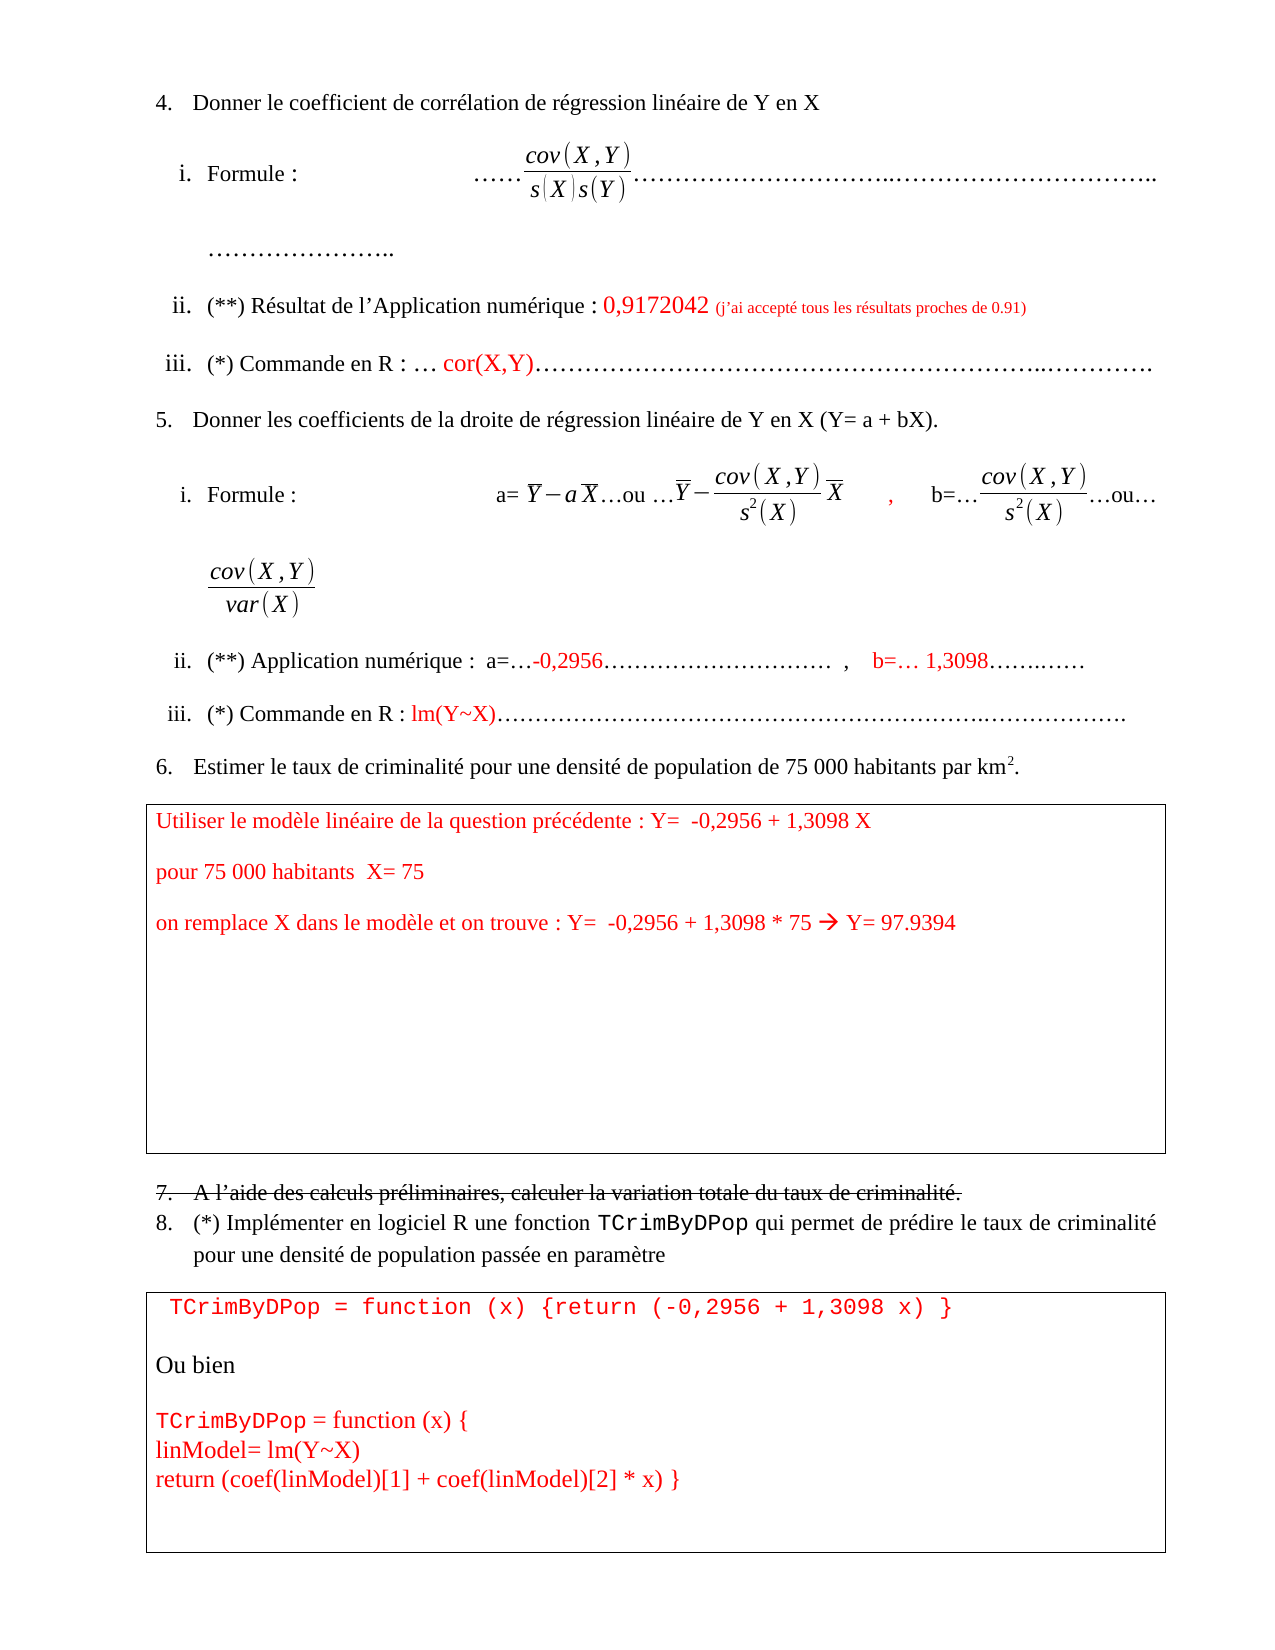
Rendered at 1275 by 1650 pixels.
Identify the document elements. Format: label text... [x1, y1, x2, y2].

list Donner les coefficients de la droite de régression linéaire de Y en X (Y= a + bX). [155, 406, 1157, 432]
list (**) Application numérique : a=…-0,2956………………………… , b=… 1,3098…….…… [192, 648, 1157, 674]
list Donner le coefficient de corrélation de régression linéaire de Y en X [155, 89, 1157, 115]
list Formule : a= …ou … , b=……ou… [192, 461, 1157, 619]
list (*) Implémenter en logiciel R une fonction TCrimByDPop qui permet de prédire le taux de criminalité pour une densité de population passée en paramètre [156, 1209, 1157, 1267]
text on remplace X dans le modèle et on trouve : Y= -0,2956 + 1,3098 * 75 Y= 97.9394 [147, 906, 1165, 936]
text TCrimByDPop = function (x) { [147, 1402, 1165, 1432]
text return (coef(linModel)[1] + coef(linModel)[2] * x) } [147, 1461, 1165, 1492]
text linModel= lm(Y~X) [147, 1432, 1165, 1461]
text Ou bien [147, 1347, 1165, 1379]
list A l’aide des calculs préliminaires, calculer la variation totale du taux de criminalité. [156, 1179, 1157, 1205]
text TCrimByDPop = function (x) {return (-0,2956 + 1,3098 x) } [147, 1293, 1165, 1321]
text pour 75 000 habitants X= 75 [147, 855, 1165, 884]
list (**) Résultat de l’Application numérique : 0,9172042 (j’ai accepté tous les résultats proches de 0.91) [192, 291, 1157, 319]
text Utiliser le modèle linéaire de la question précédente : Y= -0,2956 + 1,3098 X [147, 805, 1165, 833]
list Formule : ………………………………..…………………………..………………….. [192, 140, 1157, 262]
list (*) Commande en R : … cor(X,Y)……………………………………………………..…………. [192, 348, 1157, 377]
list Estimer le taux de criminalité pour une densité de population de 75 000 habitants par km2. [156, 753, 1157, 779]
list (*) Commande en R : lm(Y~X)……………………………………………………….………………. [192, 700, 1157, 727]
